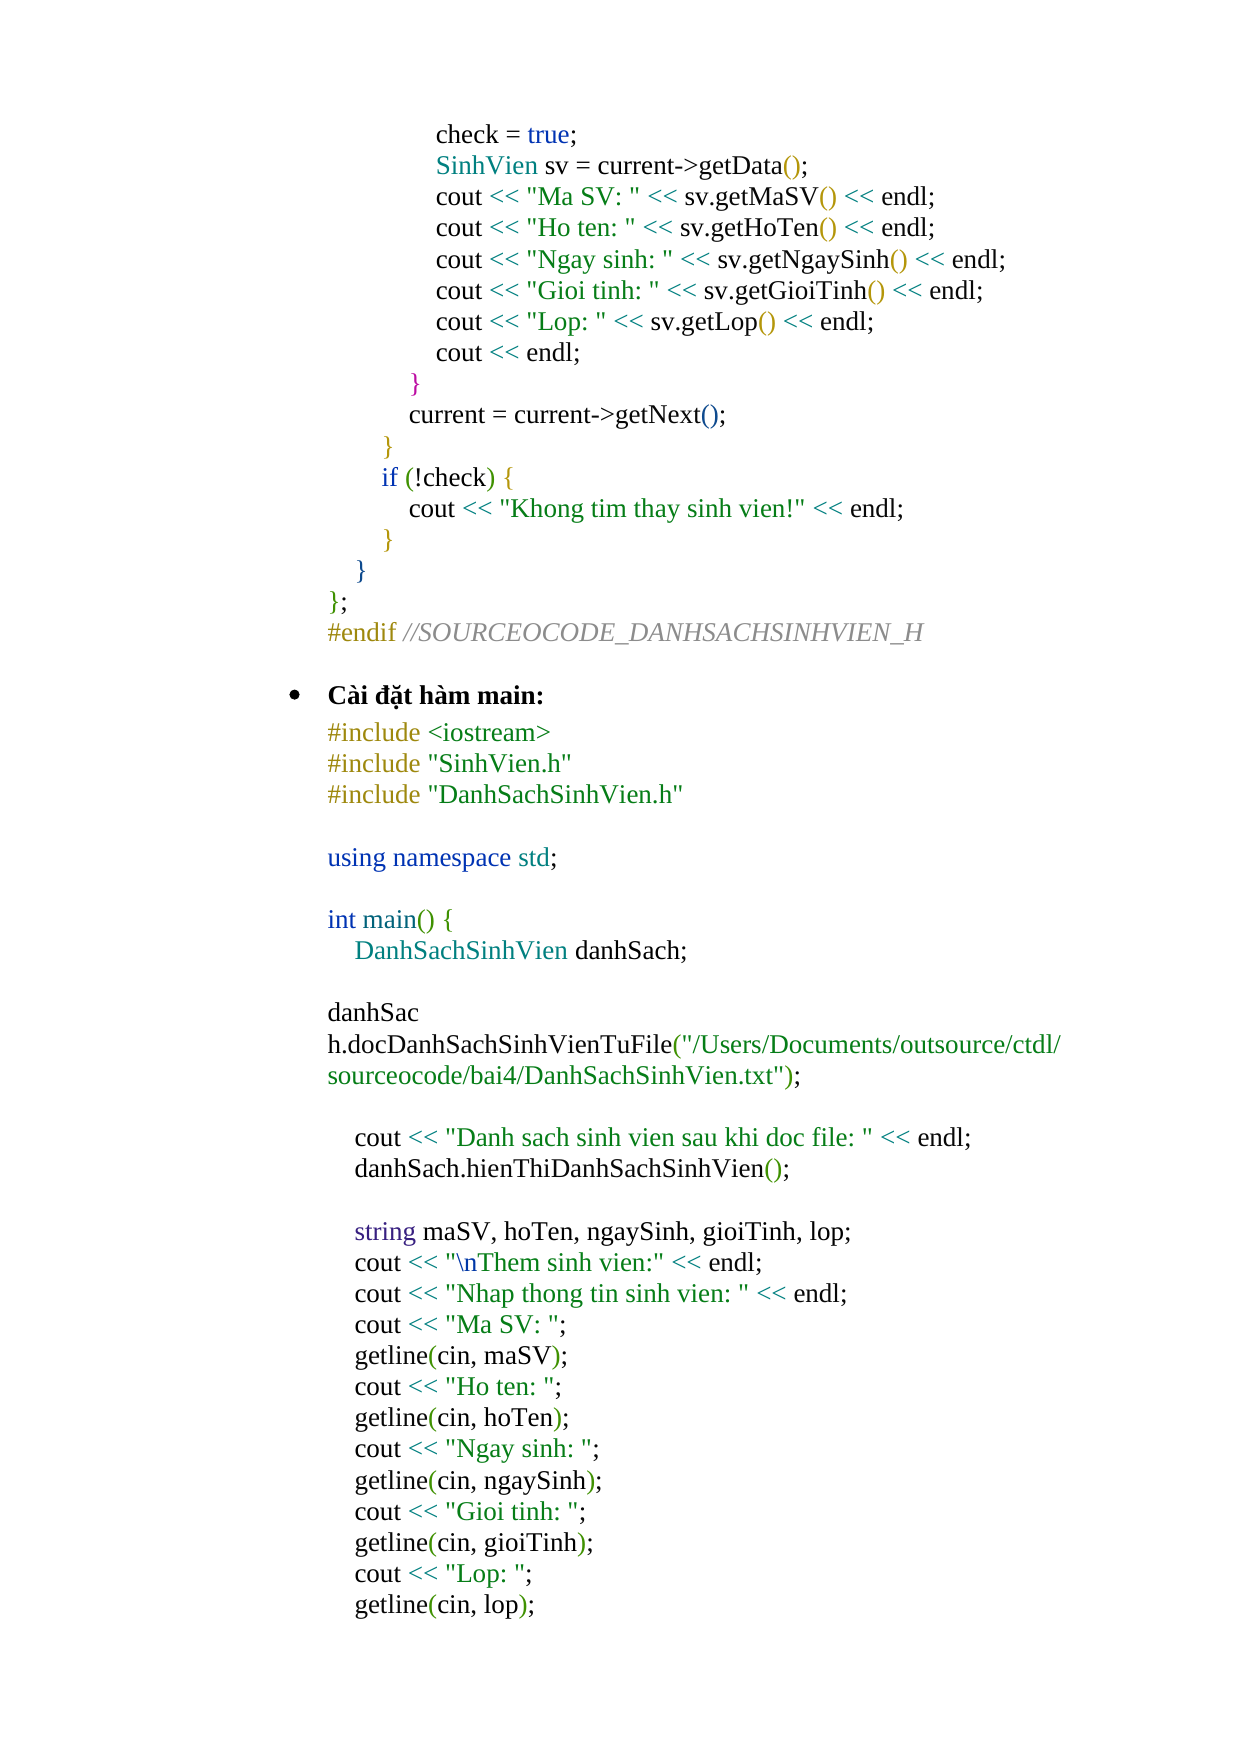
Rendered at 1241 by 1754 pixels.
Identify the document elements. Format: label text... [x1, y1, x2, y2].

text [327, 118, 1122, 648]
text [327, 716, 1122, 1619]
list Cài đặt hàm main: [290, 679, 1122, 710]
